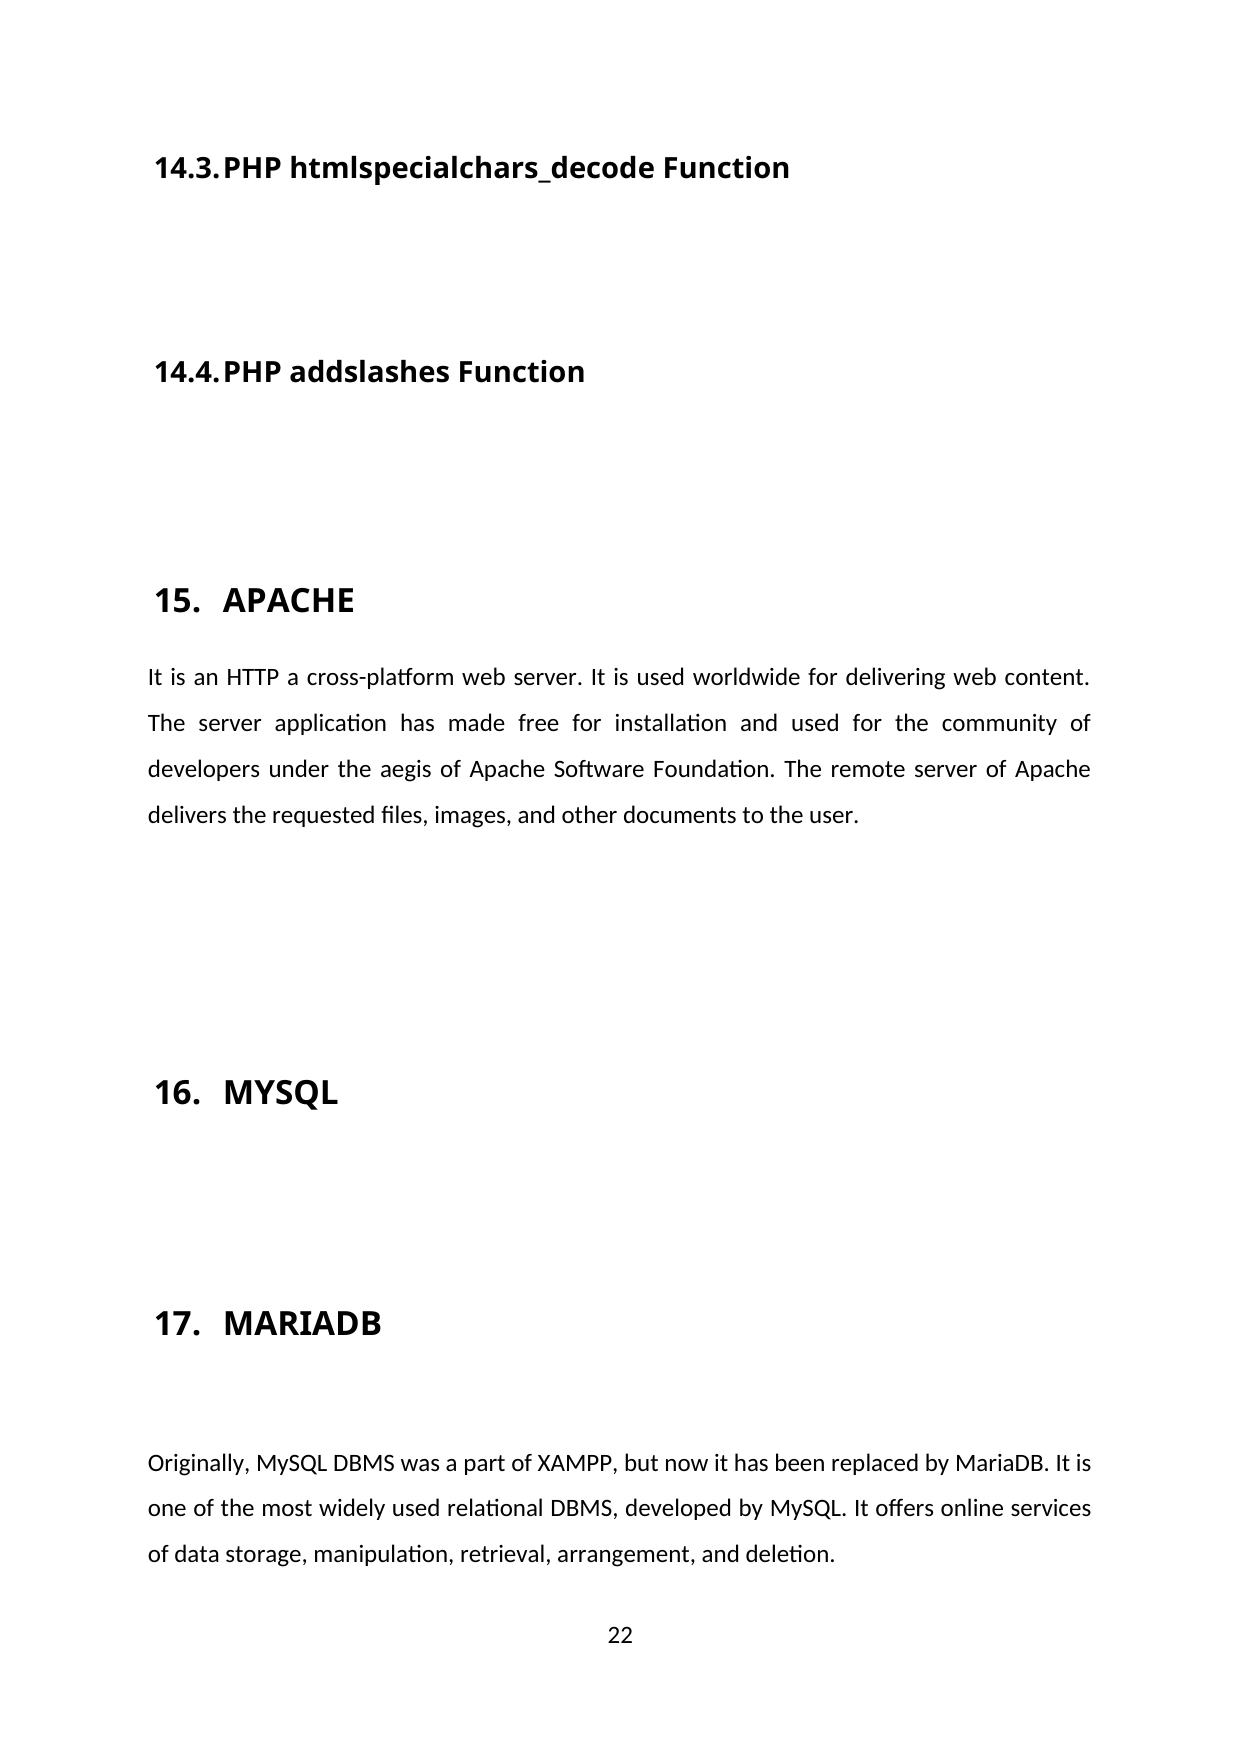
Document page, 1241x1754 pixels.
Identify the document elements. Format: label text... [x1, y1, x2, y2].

subtitle PHP htmlspecialchars_decode Function [153, 148, 1093, 187]
subtitle MYSQL [153, 1069, 1093, 1114]
subtitle PHP addslashes Function [153, 352, 1093, 391]
text Originally, MySQL DBMS was a part of XAMPP, but now it has been replaced by MariaDB. It is one of the most widely used relational DBMS, developed by MySQL. It offers online services of data storage, manipulation, retrieval, arrangement, and deletion. [148, 1447, 1093, 1569]
subtitle Apache [153, 577, 1093, 622]
text It is an HTTP a cross-platform web server. It is used worldwide for delivering web content. The server application has made free for installation and used for the community of developers under the aegis of Apache Software Foundation. The remote server of Apache delivers the requested files, images, and other documents to the user. [148, 662, 1093, 829]
subtitle MARIADB [153, 1299, 1093, 1345]
